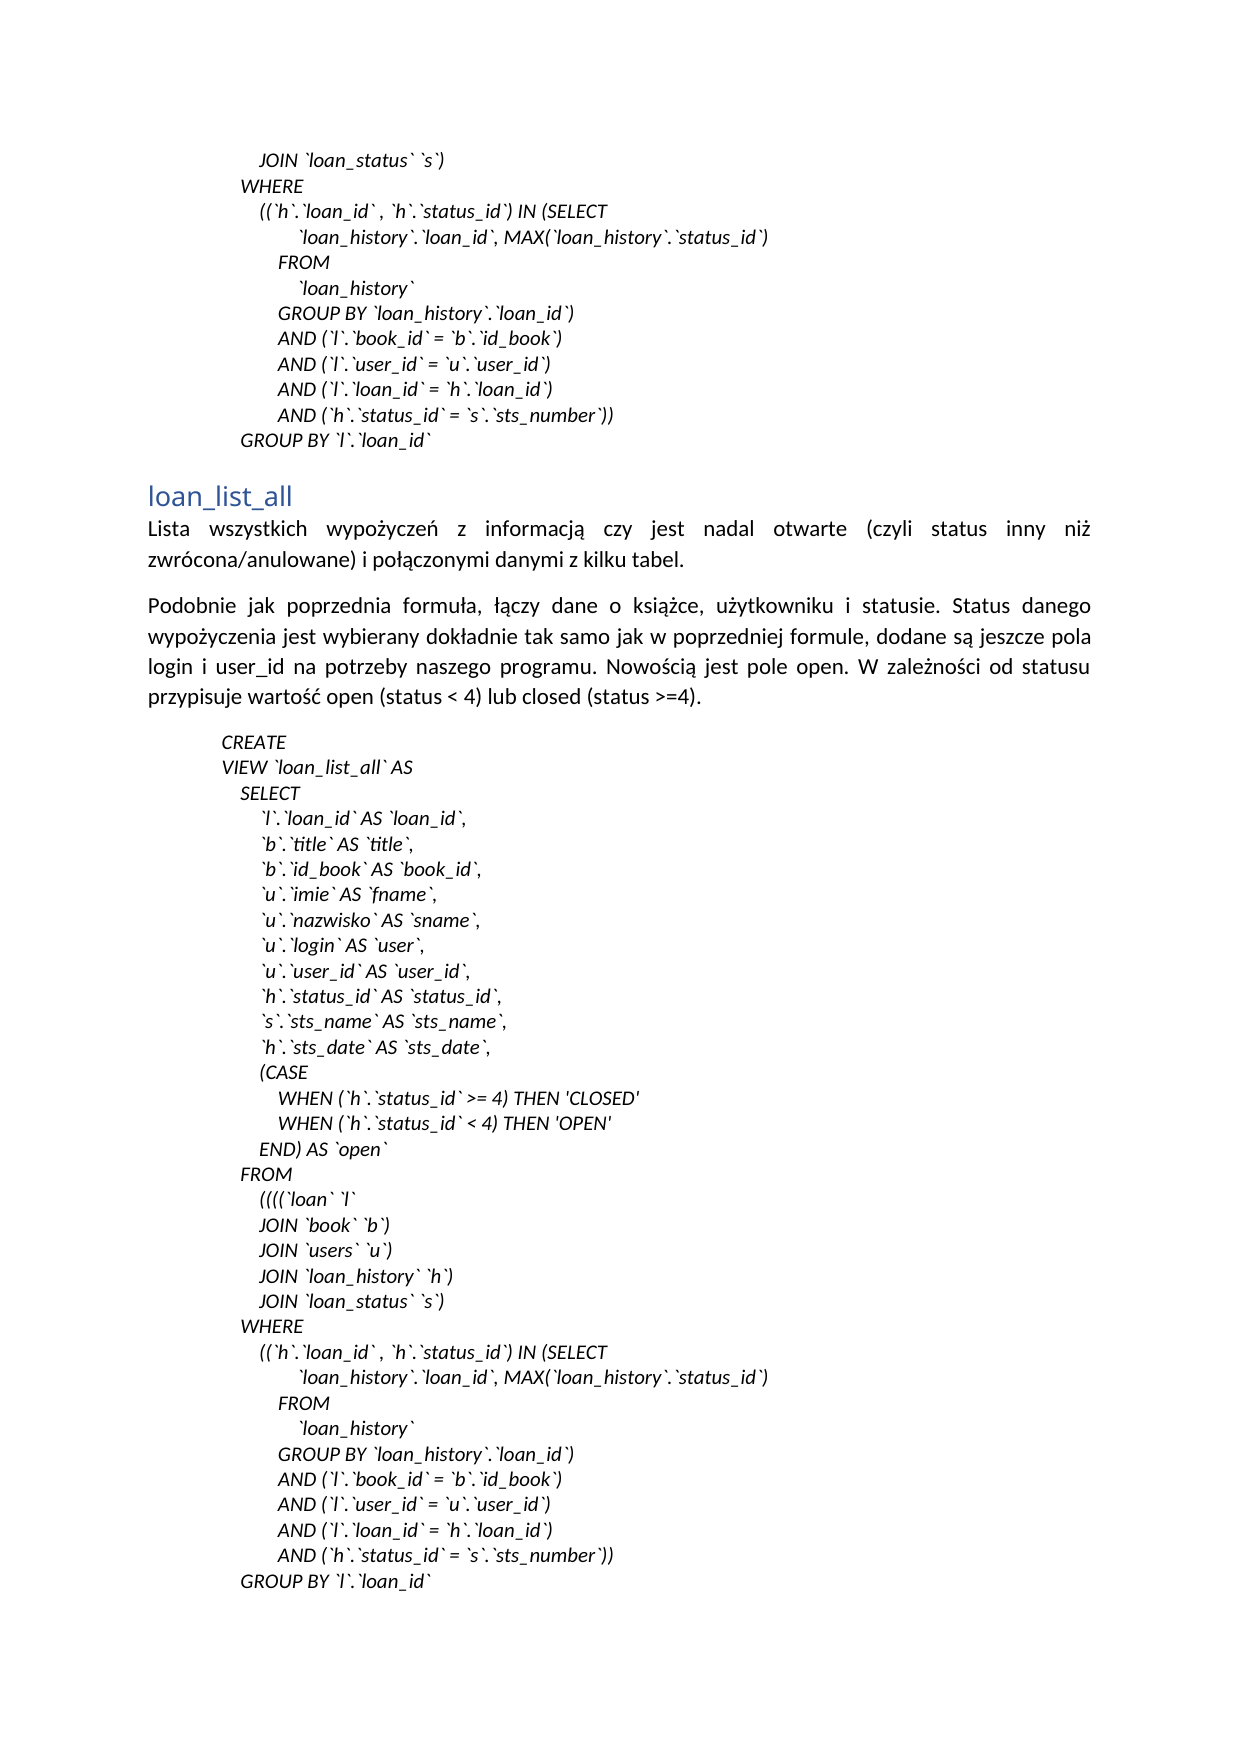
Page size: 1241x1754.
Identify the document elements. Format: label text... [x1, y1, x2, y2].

text AND (`l`.`book_id` = `b`.`id_book`) [221, 1466, 1093, 1492]
text JOIN `loan_history` `h`) [221, 1263, 1093, 1288]
subtitle loan_list_all [148, 478, 1093, 514]
text `u`.`user_id` AS `user_id`, [221, 958, 1093, 983]
text JOIN `loan_status` `s`) [221, 1288, 1093, 1314]
text AND (`l`.`user_id` = `u`.`user_id`) [221, 1492, 1093, 1517]
text `loan_history` [221, 275, 1093, 300]
text WHERE [221, 1314, 1093, 1339]
text (CASE [221, 1059, 1093, 1085]
text FROM [221, 1161, 1093, 1187]
text Podobnie jak poprzednia formuła, łączy dane o książce, użytkowniku i statusie. Status danego wypożyczenia jest wybierany dokładnie tak samo jak w poprzedniej formule, dodane są jeszcze pola login i user_id na potrzeby naszego programu. Nowością jest pole open. W zależności od statusu przypisuje wartość open (status < 4) lub closed (status >=4). [148, 592, 1093, 710]
text `u`.`login` AS `user`, [221, 932, 1093, 958]
text `h`.`sts_date` AS `sts_date`, [221, 1034, 1093, 1059]
text GROUP BY `l`.`loan_id` [221, 427, 1093, 453]
text AND (`l`.`book_id` = `b`.`id_book`) [221, 326, 1093, 351]
text `loan_history`.`loan_id`, MAX(`loan_history`.`status_id`) [221, 1364, 1093, 1390]
text `u`.`nazwisko` AS `sname`, [221, 907, 1093, 932]
text `b`.`title` AS `title`, [221, 831, 1093, 856]
text `h`.`status_id` AS `status_id`, [221, 983, 1093, 1009]
text ((((`loan` `l` [221, 1187, 1093, 1212]
text `s`.`sts_name` AS `sts_name`, [221, 1009, 1093, 1034]
text `loan_history` [221, 1415, 1093, 1441]
text WHEN (`h`.`status_id` < 4) THEN 'OPEN' [221, 1110, 1093, 1136]
text ((`h`.`loan_id` , `h`.`status_id`) IN (SELECT [221, 1339, 1093, 1364]
text `u`.`imie` AS `fname`, [221, 882, 1093, 907]
text WHERE [221, 173, 1093, 198]
text AND (`h`.`status_id` = `s`.`sts_number`)) [221, 1542, 1093, 1568]
text END) AS `open` [221, 1136, 1093, 1161]
text AND (`h`.`status_id` = `s`.`sts_number`)) [221, 402, 1093, 427]
text VIEW `loan_list_all` AS [221, 754, 1093, 780]
text JOIN `users` `u`) [221, 1237, 1093, 1263]
text AND (`l`.`loan_id` = `h`.`loan_id`) [221, 1517, 1093, 1542]
text GROUP BY `loan_history`.`loan_id`) [221, 300, 1093, 326]
text AND (`l`.`user_id` = `u`.`user_id`) [221, 351, 1093, 376]
text ((`h`.`loan_id` , `h`.`status_id`) IN (SELECT [221, 198, 1093, 224]
text `l`.`loan_id` AS `loan_id`, [221, 805, 1093, 831]
text GROUP BY `l`.`loan_id` [221, 1568, 1093, 1593]
text CREATE [221, 729, 1093, 754]
text `loan_history`.`loan_id`, MAX(`loan_history`.`status_id`) [221, 224, 1093, 249]
text Lista wszystkich wypożyczeń z informacją czy jest nadal otwarte (czyli status inny niż zwrócona/anulowane) i połączonymi danymi z kilku tabel. [148, 514, 1093, 573]
text JOIN `loan_status` `s`) [221, 148, 1093, 173]
text AND (`l`.`loan_id` = `h`.`loan_id`) [221, 376, 1093, 402]
text SELECT [221, 780, 1093, 805]
text JOIN `book` `b`) [221, 1212, 1093, 1237]
text GROUP BY `loan_history`.`loan_id`) [221, 1441, 1093, 1466]
text WHEN (`h`.`status_id` >= 4) THEN 'CLOSED' [221, 1085, 1093, 1110]
text `b`.`id_book` AS `book_id`, [221, 856, 1093, 882]
text FROM [221, 1390, 1093, 1415]
text FROM [221, 249, 1093, 275]
